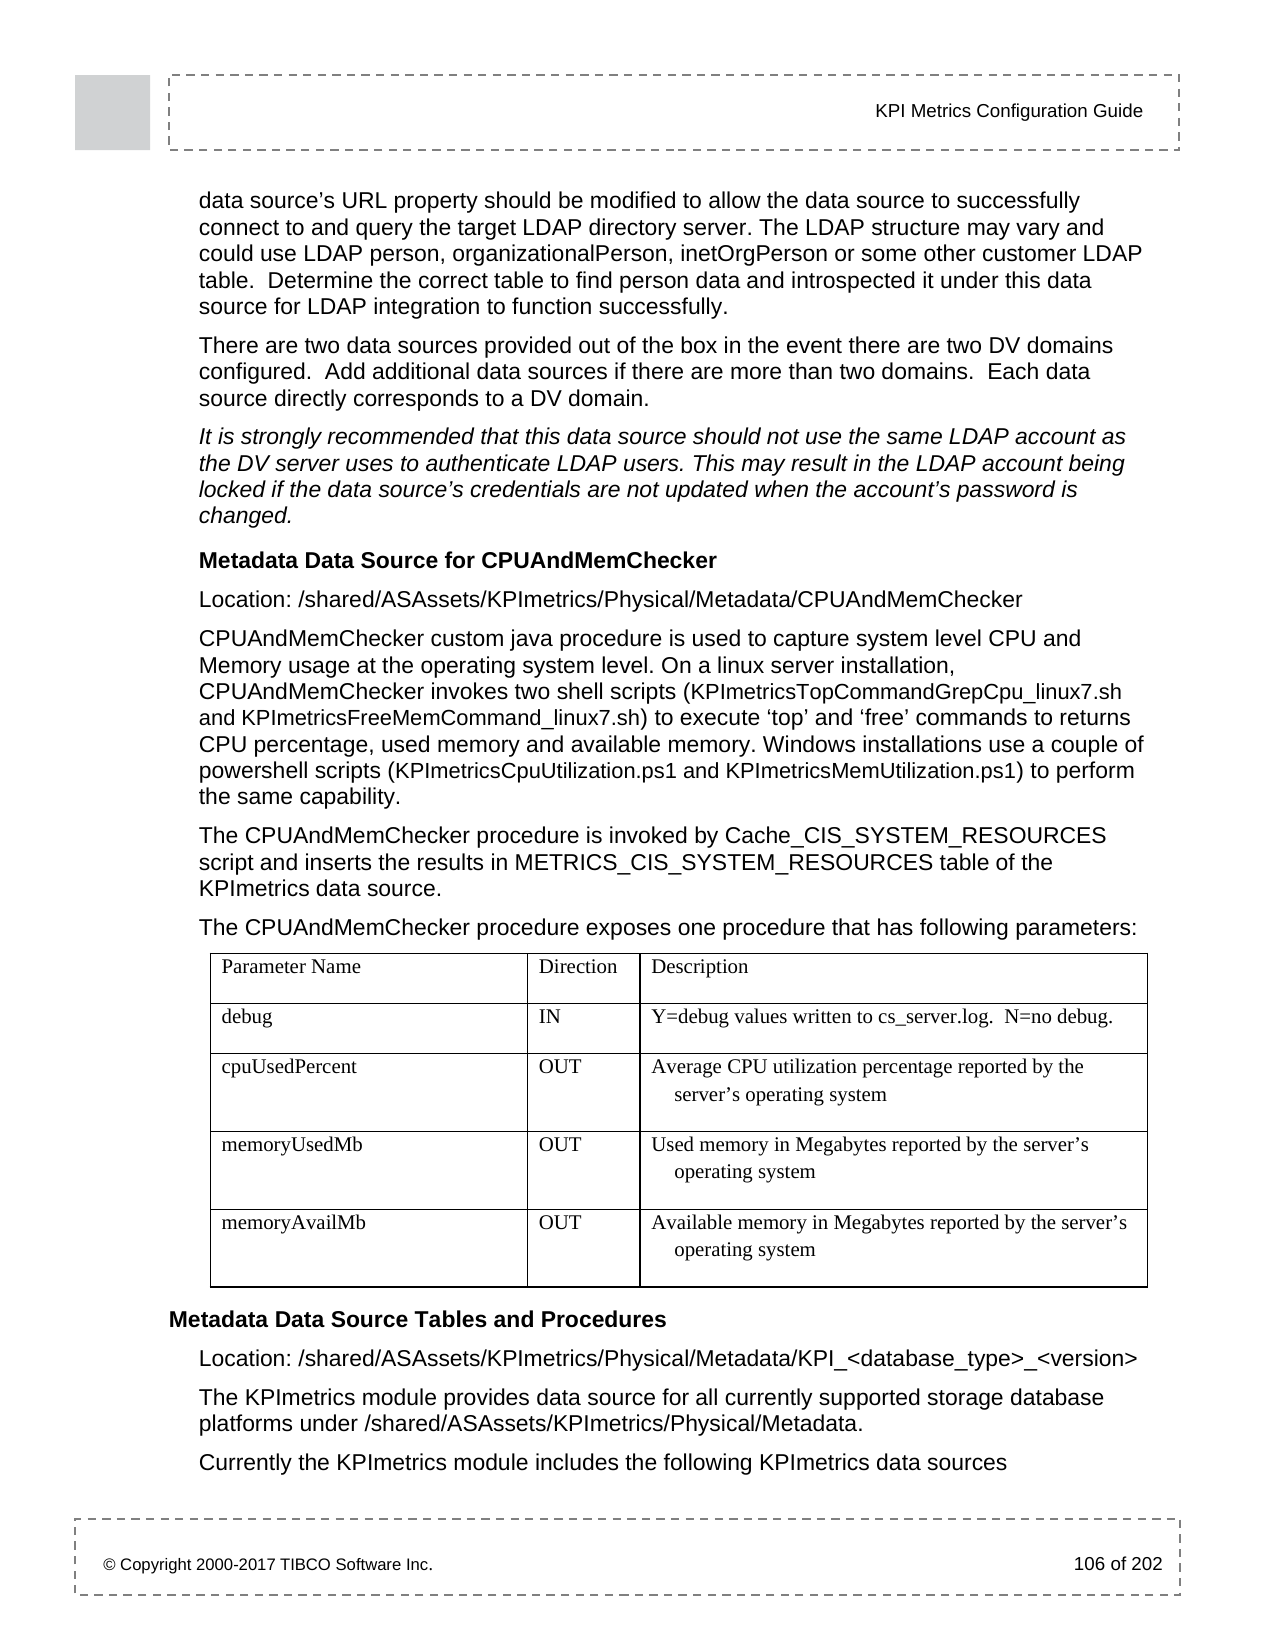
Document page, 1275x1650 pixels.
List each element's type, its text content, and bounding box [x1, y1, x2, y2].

text The KPImetrics module provides data source for all currently supported storage database platforms under /shared/ASAssets/KPImetrics/Physical/Metadata. [199, 1384, 1162, 1437]
text There are two data sources provided out of the box in the event there are two DV domains configured. Add additional data sources if there are more than two domains. Each data source directly corresponds to a DV domain. [199, 332, 1162, 411]
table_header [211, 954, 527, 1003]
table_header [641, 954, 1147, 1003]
text The CPUAndMemChecker procedure exposes one procedure that has following parameters: [199, 914, 1162, 940]
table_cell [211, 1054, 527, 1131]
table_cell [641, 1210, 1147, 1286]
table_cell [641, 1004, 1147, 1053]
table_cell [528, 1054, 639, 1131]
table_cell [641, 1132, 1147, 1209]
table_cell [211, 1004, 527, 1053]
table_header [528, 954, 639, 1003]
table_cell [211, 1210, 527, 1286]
subtitle Metadata Data Source Tables and Procedures [169, 1306, 1162, 1333]
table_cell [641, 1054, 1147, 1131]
text It is strongly recommended that this data source should not use the same LDAP account as the DV server uses to authenticate LDAP users. This may result in the LDAP account being locked if the data source’s credentials are not updated when the account’s password is changed. [199, 423, 1162, 529]
text CPUAndMemChecker custom java procedure is used to capture system level CPU and Memory usage at the operating system level. On a linux server installation, CPUAndMemChecker invokes two shell scripts (KPImetricsTopCommandGrepCpu_linux7.sh and KPImetricsFreeMemCommand_linux7.sh) to execute ‘top’ and ‘free’ commands to returns CPU percentage, used memory and available memory. Windows installations use a couple of powershell scripts (KPImetricsCpuUtilization.ps1 and KPImetricsMemUtilization.ps1) to perform the same capability. [199, 625, 1162, 810]
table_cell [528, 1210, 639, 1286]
text The CPUAndMemChecker procedure is invoked by Cache_CIS_SYSTEM_RESOURCES script and inserts the results in METRICS_CIS_SYSTEM_RESOURCES table of the KPImetrics data source. [199, 822, 1162, 901]
text Location: /shared/ASAssets/KPImetrics/Physical/Metadata/CPUAndMemChecker [199, 586, 1162, 613]
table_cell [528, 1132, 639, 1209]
text Location: /shared/ASAssets/KPImetrics/Physical/Metadata/KPI_<database_type>_<version> [199, 1345, 1162, 1371]
text Currently the KPImetrics module includes the following KPImetrics data sources [199, 1449, 1162, 1476]
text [199, 187, 1162, 319]
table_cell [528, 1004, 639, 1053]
subtitle Metadata Data Source for CPUAndMemChecker [169, 547, 1162, 574]
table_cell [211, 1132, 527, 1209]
